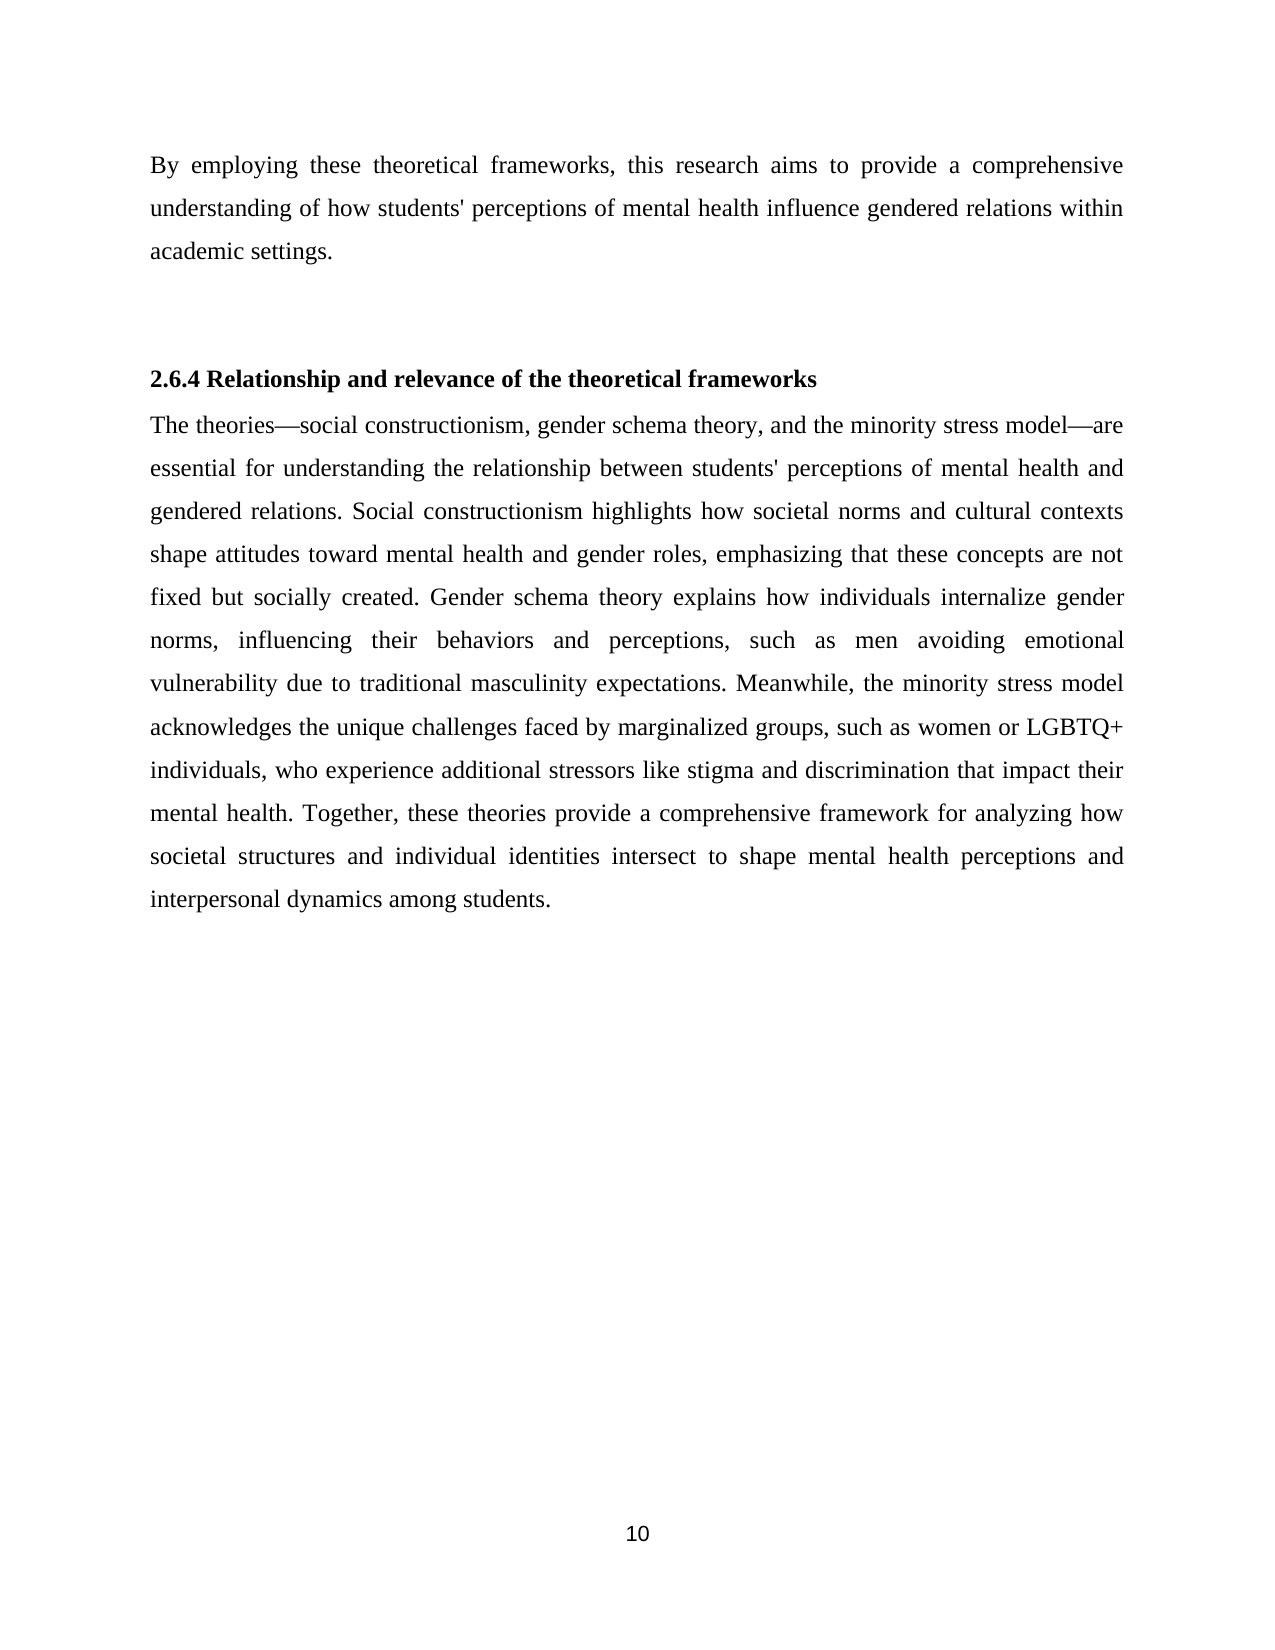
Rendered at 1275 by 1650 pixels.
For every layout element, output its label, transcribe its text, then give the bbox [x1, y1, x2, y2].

subtitle 2.6.4 Relationship and relevance of the theoretical frameworks [150, 364, 1125, 393]
text The theories—social constructionism, gender schema theory, and the minority stress model—are essential for understanding the relationship between students' perceptions of mental health and gendered relations. Social constructionism highlights how societal norms and cultural contexts shape attitudes toward mental health and gender roles, emphasizing that these concepts are not fixed but socially created. Gender schema theory explains how individuals internalize gender norms, influencing their behaviors and perceptions, such as men avoiding emotional vulnerability due to traditional masculinity expectations. Meanwhile, the minority stress model acknowledges the unique challenges faced by marginalized groups, such as women or LGBTQ+ individuals, who experience additional stressors like stigma and discrimination that impact their mental health. Together, these theories provide a comprehensive framework for analyzing how societal structures and individual identities intersect to shape mental health perceptions and interpersonal dynamics among students. [150, 410, 1125, 913]
text By employing these theoretical frameworks, this research aims to provide a comprehensive understanding of how students' perceptions of mental health influence gendered relations within academic settings. [150, 150, 1125, 265]
